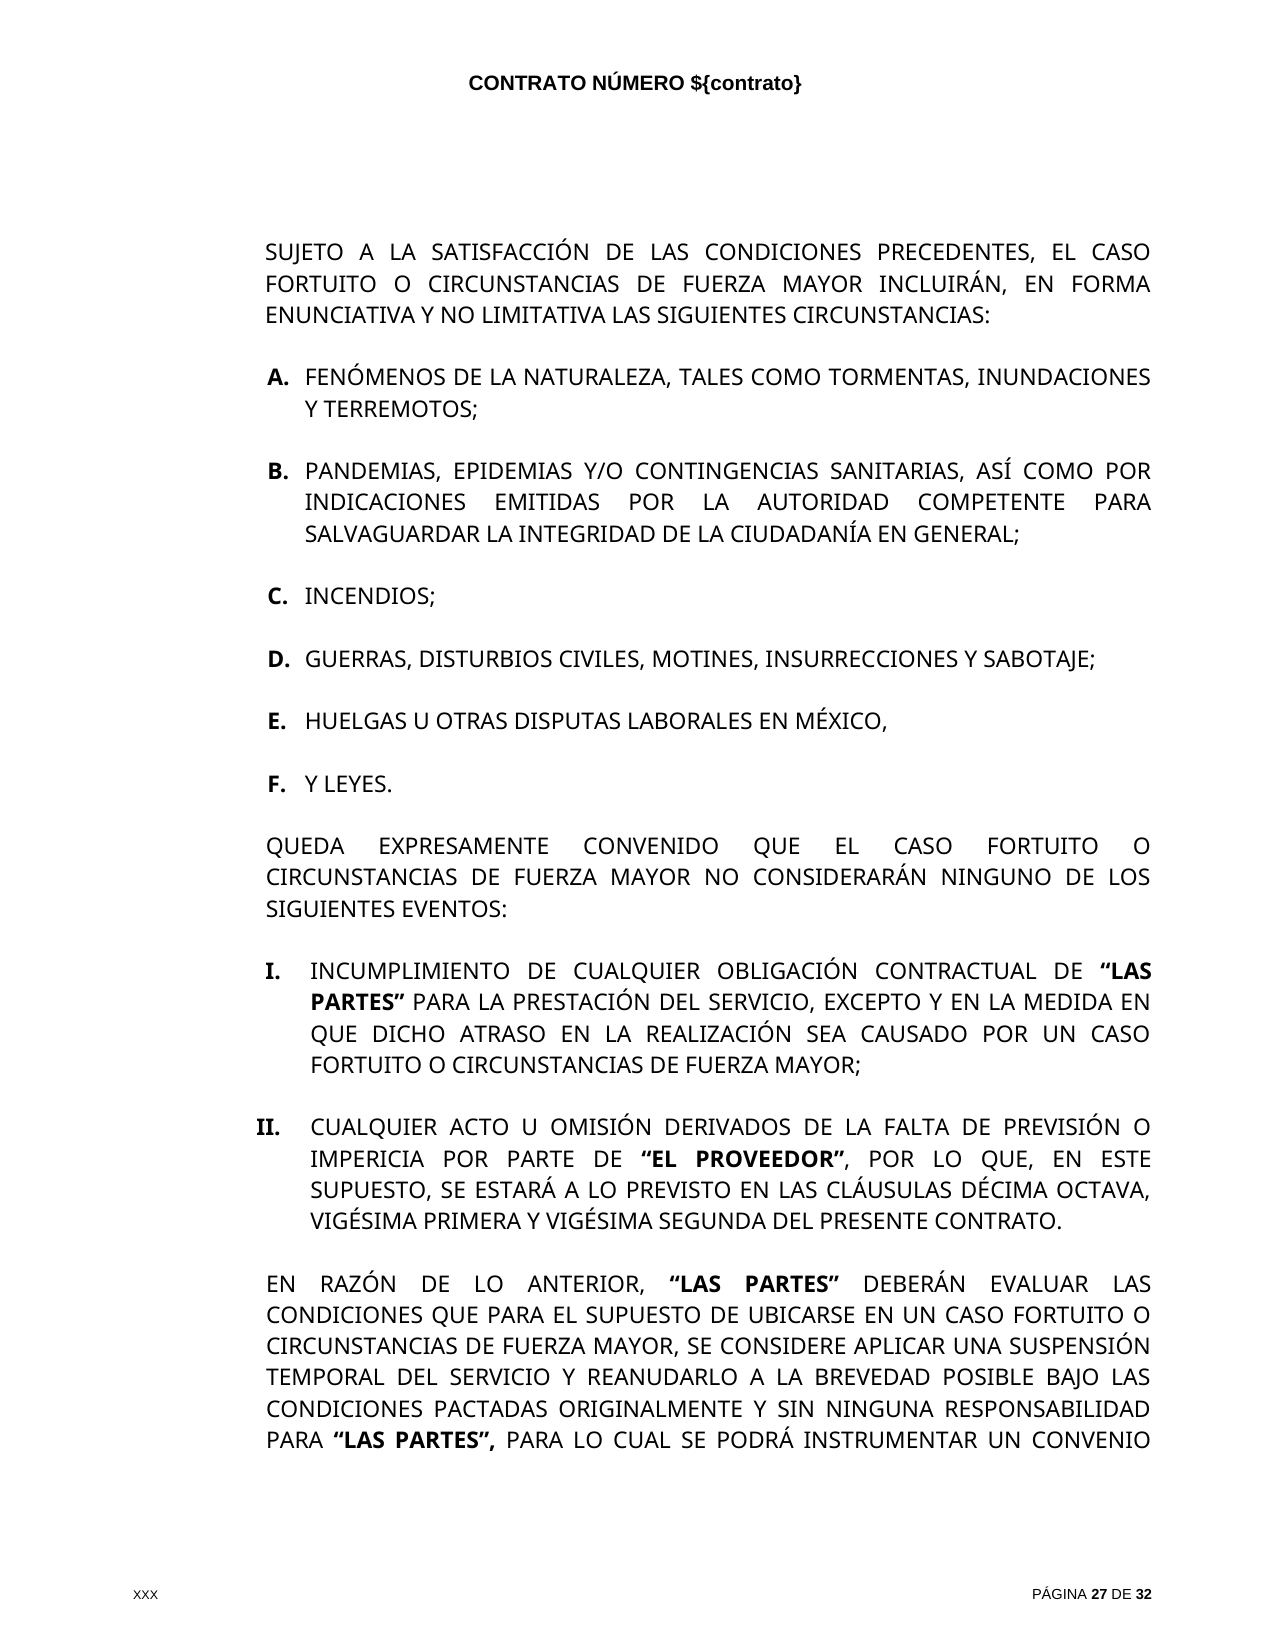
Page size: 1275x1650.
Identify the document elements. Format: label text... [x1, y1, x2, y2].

list GUERRAS, DISTURBIOS CIVILES, MOTINES, INSURRECCIONES Y SABOTAJE; [267, 642, 1152, 674]
list INCUMPLIMIENTO DE CUALQUIER OBLIGACIÓN CONTRACTUAL DE “LAS PARTES” PARA LA PRESTACIÓN DEL SERVICIO, EXCEPTO Y EN LA MEDIDA EN QUE DICHO ATRASO EN LA REALIZACIÓN SEA CAUSADO POR UN CASO FORTUITO O CIRCUNSTANCIAS DE FUERZA MAYOR; [281, 955, 1152, 1080]
list CUALQUIER ACTO U OMISIÓN DERIVADOS DE LA FALTA DE PREVISIÓN O IMPERICIA POR PARTE DE “EL PROVEEDOR”, POR LO QUE, EN ESTE SUPUESTO, SE ESTARÁ A LO PREVISTO EN LAS CLÁUSULAS DÉCIMA OCTAVA, VIGÉSIMA PRIMERA Y VIGÉSIMA SEGUNDA DEL PRESENTE CONTRATO. [281, 1111, 1152, 1236]
list Y LEYES. [267, 767, 1152, 799]
list FENÓMENOS DE LA NATURALEZA, TALES COMO TORMENTAS, INUNDACIONES Y TERREMOTOS; [267, 361, 1152, 424]
list PANDEMIAS, EPIDEMIAS Y/O CONTINGENCIAS SANITARIAS, ASÍ COMO POR INDICACIONES EMITIDAS POR LA AUTORIDAD COMPETENTE PARA SALVAGUARDAR LA INTEGRIDAD DE LA CIUDADANÍA EN GENERAL; [267, 455, 1152, 549]
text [266, 1267, 1152, 1455]
text QUEDA EXPRESAMENTE CONVENIDO QUE EL CASO FORTUITO O CIRCUNSTANCIAS DE FUERZA MAYOR NO CONSIDERARÁN NINGUNO DE LOS SIGUIENTES EVENTOS: [266, 830, 1152, 924]
list HUELGAS U OTRAS DISPUTAS LABORALES EN MÉXICO, [267, 705, 1152, 736]
list INCENDIOS; [267, 580, 1152, 611]
text SUJETO A LA SATISFACCIÓN DE LAS CONDICIONES PRECEDENTES, EL CASO FORTUITO O CIRCUNSTANCIAS DE FUERZA MAYOR INCLUIRÁN, EN FORMA ENUNCIATIVA Y NO LIMITATIVA LAS SIGUIENTES CIRCUNSTANCIAS: [265, 236, 1152, 330]
